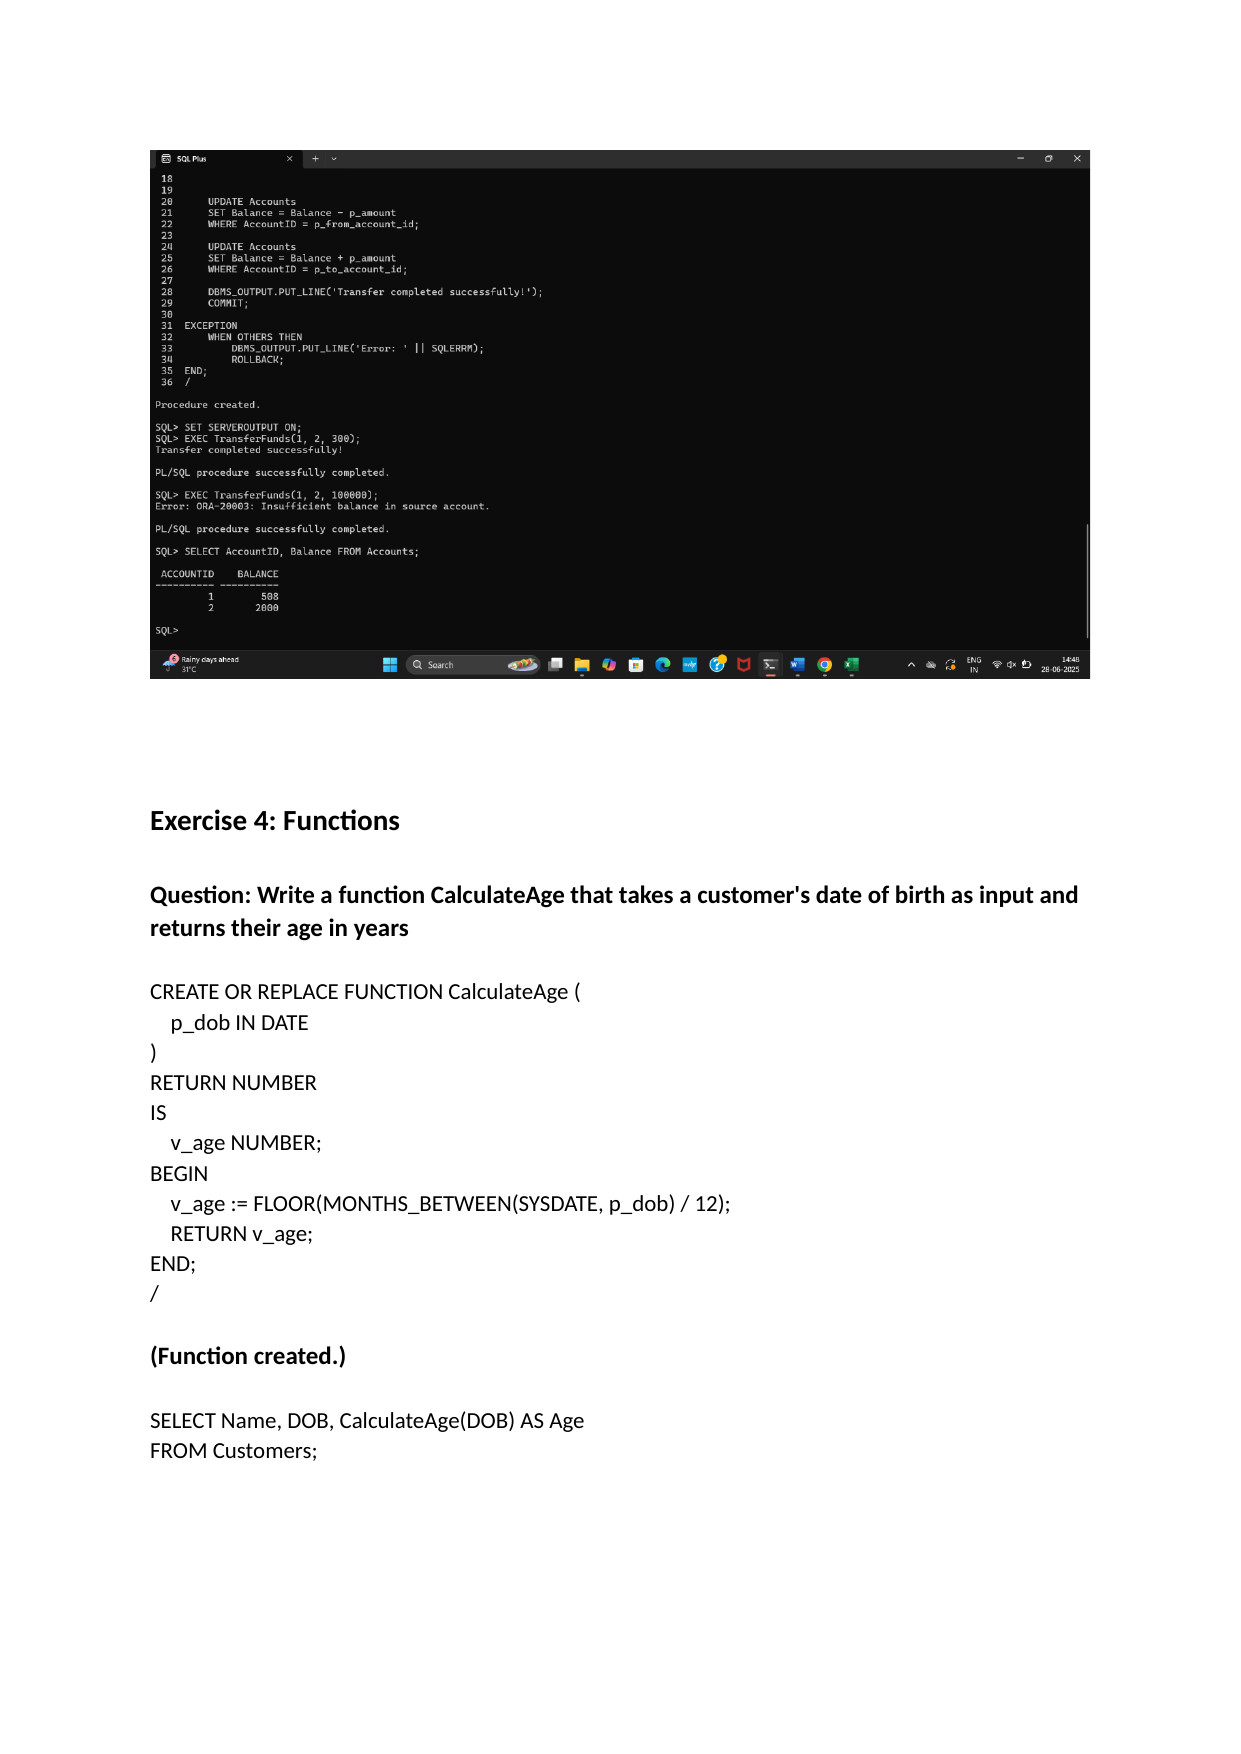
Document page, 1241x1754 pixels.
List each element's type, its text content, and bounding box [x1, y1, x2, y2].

text SELECT Name, DOB, CalculateAge(DOB) AS Age [150, 1406, 1090, 1434]
picture [150, 150, 1091, 679]
text Question: Write a function CalculateAge that takes a customer's date of birth as input and returns their age in years [150, 879, 1090, 942]
text p_dob IN DATE [150, 1008, 1090, 1036]
text / [150, 1279, 1090, 1308]
text RETURN v_age; [150, 1219, 1090, 1247]
text CREATE OR REPLACE FUNCTION CalculateAge ( [150, 977, 1090, 1006]
text v_age := FLOOR(MONTHS_BETWEEN(SYSDATE, p_dob) / 12); [150, 1189, 1090, 1217]
text END; [150, 1249, 1090, 1277]
text v_age NUMBER; [150, 1128, 1090, 1157]
text ) [150, 1038, 1090, 1066]
text (Function created.) [150, 1340, 1090, 1371]
text BEGIN [150, 1159, 1090, 1187]
text FROM Customers; [150, 1436, 1090, 1464]
text Exercise 4: Functions [150, 802, 1090, 837]
text IS [150, 1098, 1090, 1126]
text RETURN NUMBER [150, 1068, 1090, 1096]
